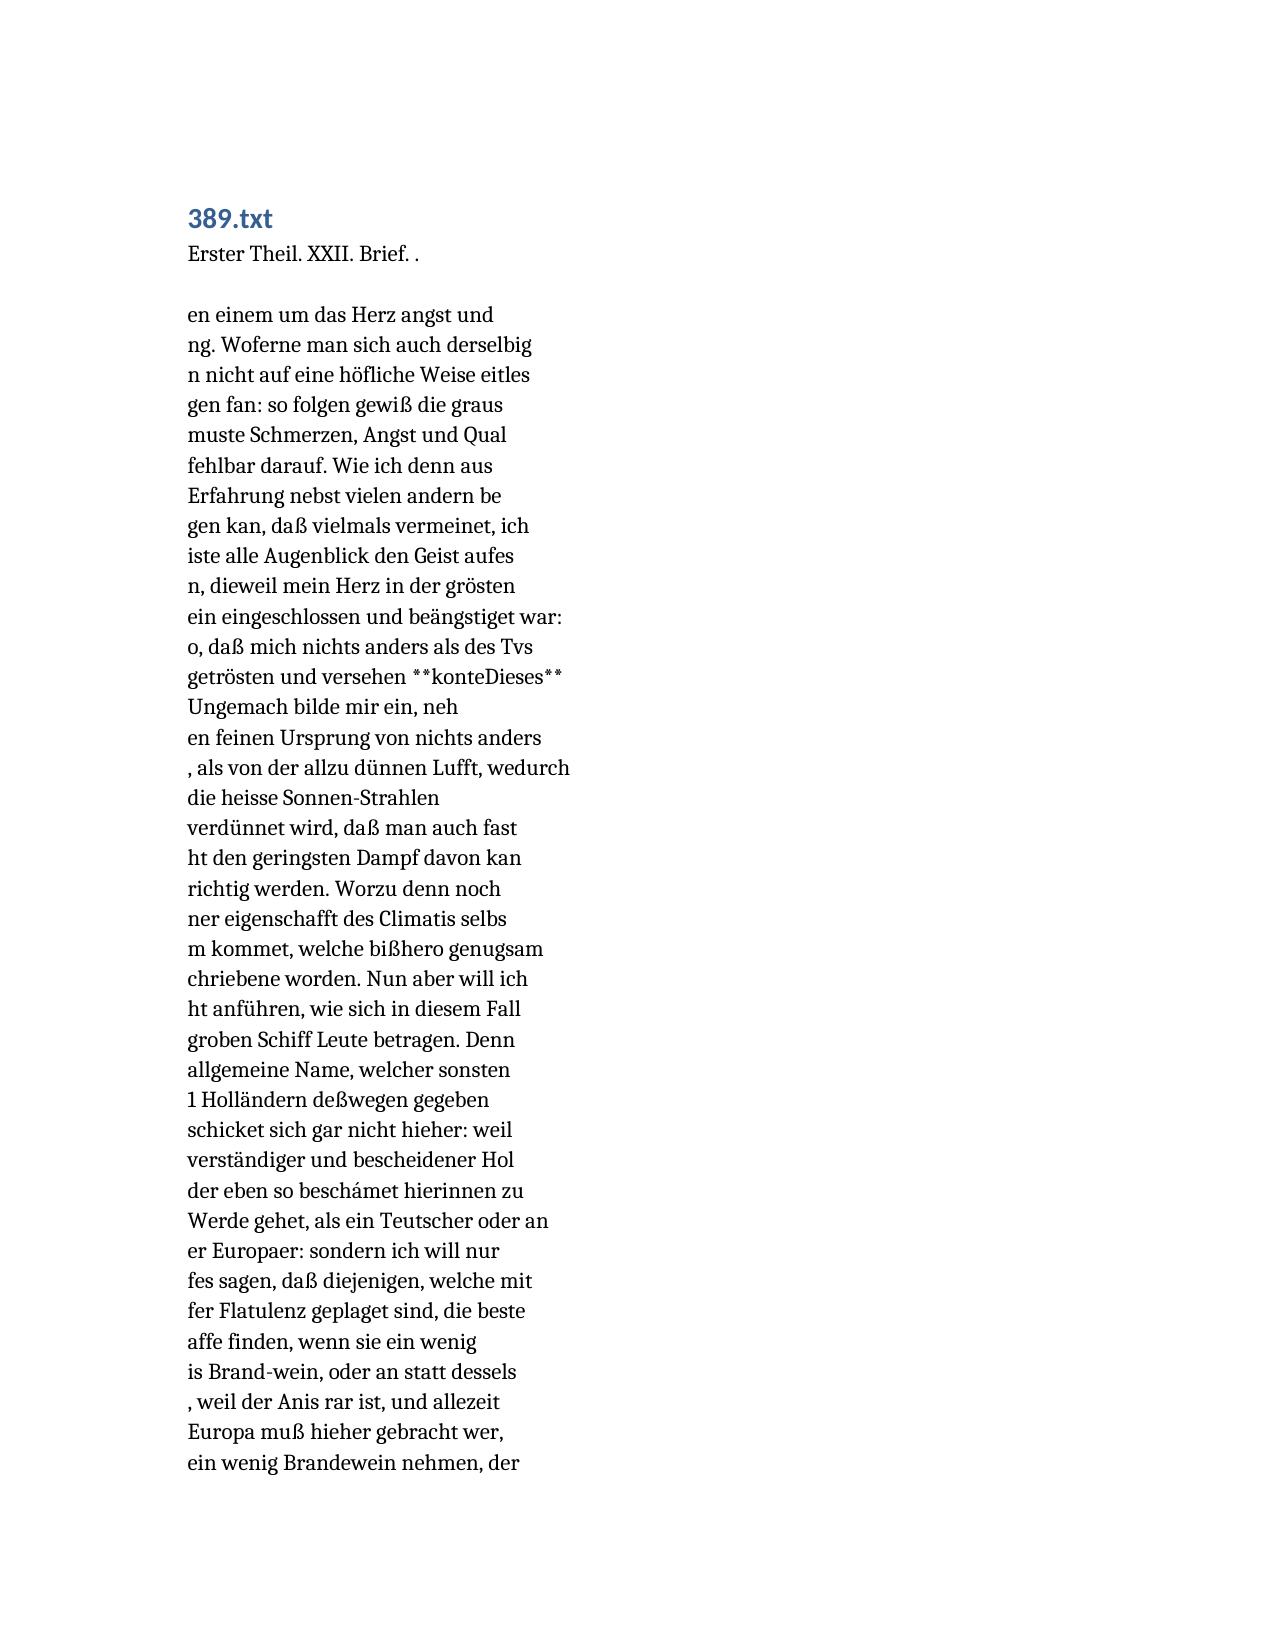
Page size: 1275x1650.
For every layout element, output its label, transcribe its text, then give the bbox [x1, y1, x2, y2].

subtitle 389.txt [187, 200, 1087, 236]
